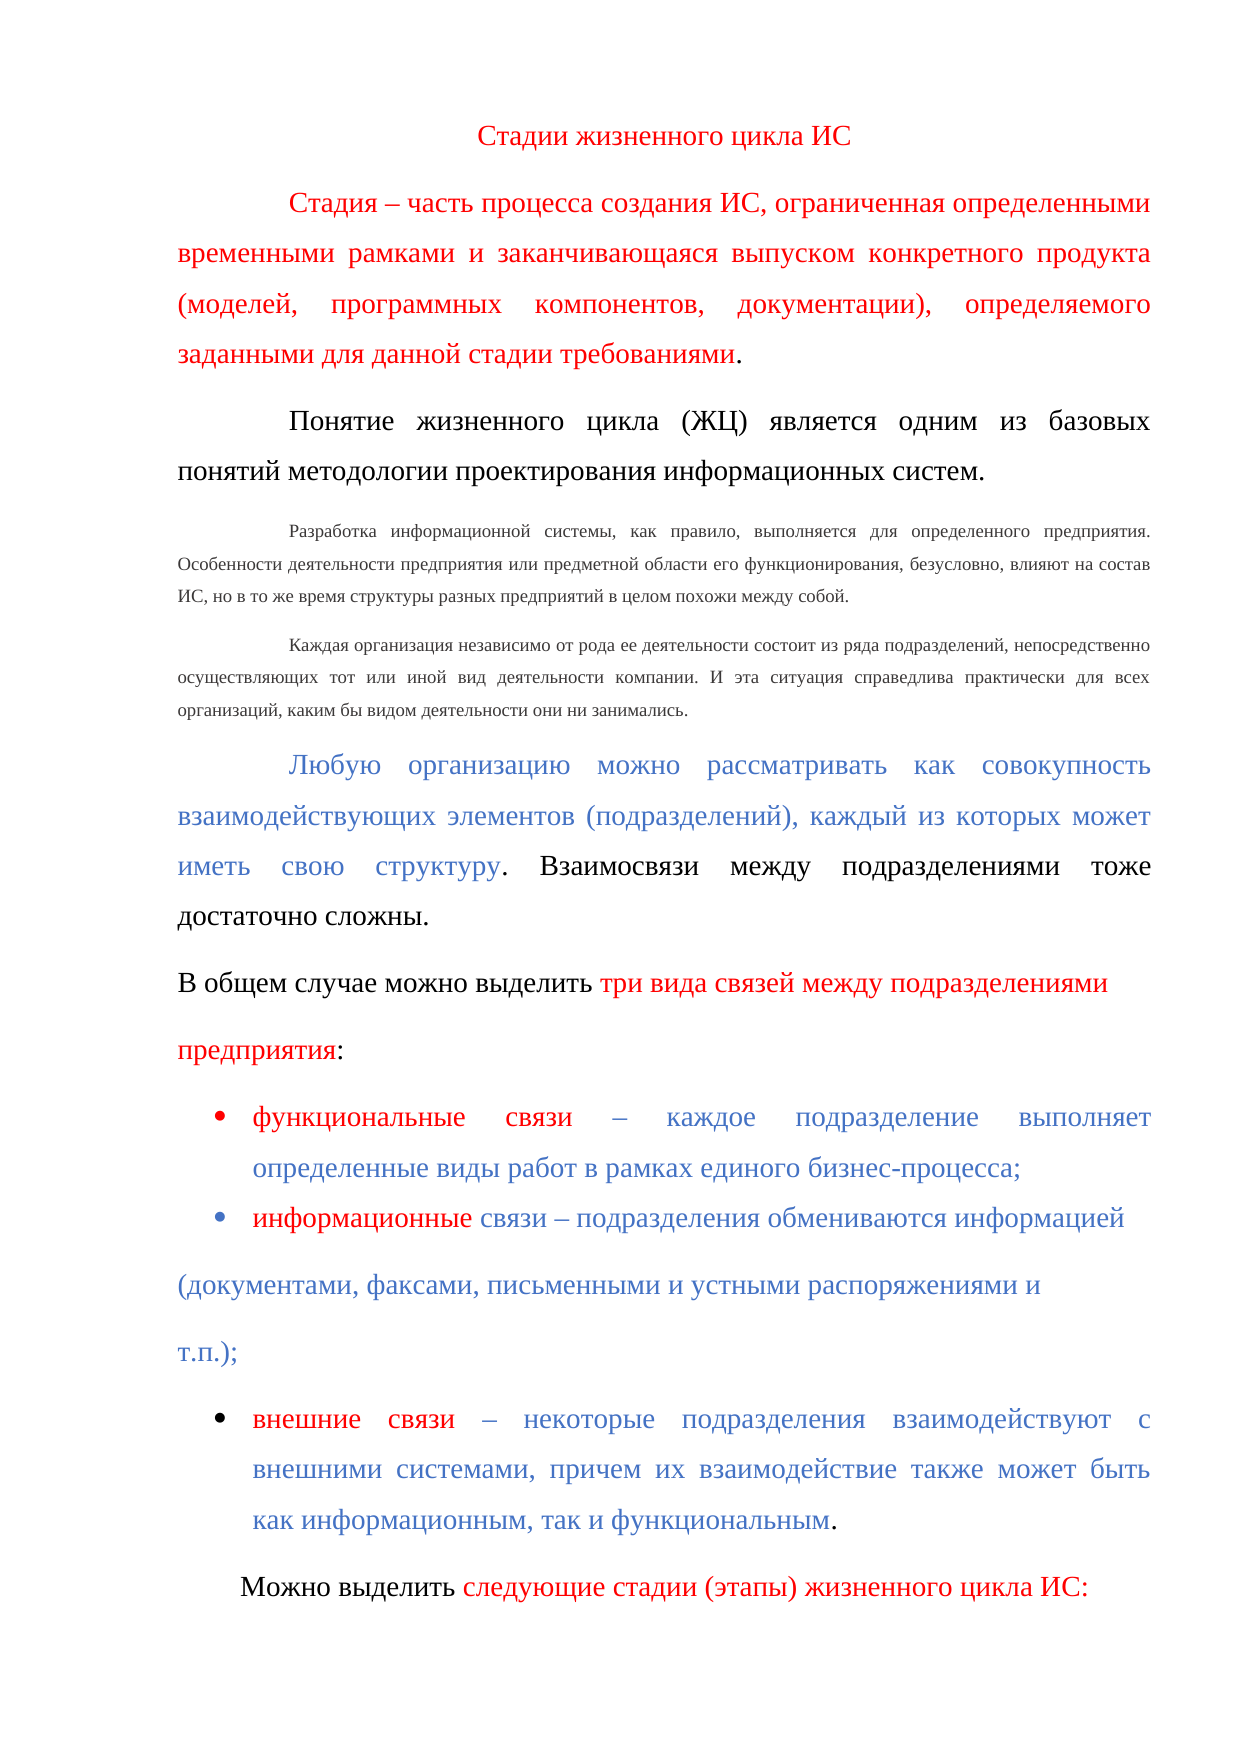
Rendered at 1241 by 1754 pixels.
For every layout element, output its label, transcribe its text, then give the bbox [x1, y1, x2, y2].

list внешние связи – некоторые подразделения взаимодействуют с внешними системами, причем их взаимодействие также может быть как информационным, так и функциональным. [215, 1401, 1152, 1535]
text т.п.); [177, 1334, 1152, 1368]
text Понятие жизненного цикла (ЖЦ) является одним из базовых понятий методологии проектирования информационных систем. [177, 403, 1152, 487]
text (документами, факсами, письменными и устными распоряжениями и [177, 1267, 1152, 1301]
list информационные связи – подразделения обмениваются информацией [215, 1200, 1152, 1234]
text В общем случае можно выделить три вида связей между подразделениями [177, 965, 1152, 999]
text Каждая организация независимо от рода ее деятельности состоит из ряда подразделений, непосредственно осуществляющих тот или иной вид деятельности компании. И эта ситуация справедлива практически для всех организаций, каким бы видом деятельности они ни занимались. [177, 634, 1152, 720]
text Любую организацию можно рассматривать как совокупность взаимодействующих элементов (подразделений), каждый из которых может иметь свою структуру. Взаимосвязи между подразделениями тоже достаточно сложны. [177, 747, 1152, 932]
text Стадии жизненного цикла ИС [177, 118, 1152, 152]
text Стадия – часть процесса создания ИС, ограниченная определенными временными рамками и заканчивающаяся выпуском конкретного продукта (моделей, программных компонентов, документации), определяемого заданными для данной стадии требованиями. [177, 185, 1152, 369]
text Разработка информационной системы, как правило, выполняется для определенного предприятия. Особенности деятельности предприятия или предметной области его функционирования, безусловно, влияют на состав ИС, но в то же время структуры разных предприятий в целом похожи между собой. [177, 520, 1152, 606]
text Можно выделить следующие стадии (этапы) жизненного цикла ИС: [177, 1569, 1152, 1602]
text предприятия: [177, 1032, 1152, 1066]
list функциональные связи – каждое подразделение выполняет определенные виды работ в рамках единого бизнес-процесса; [215, 1099, 1152, 1183]
